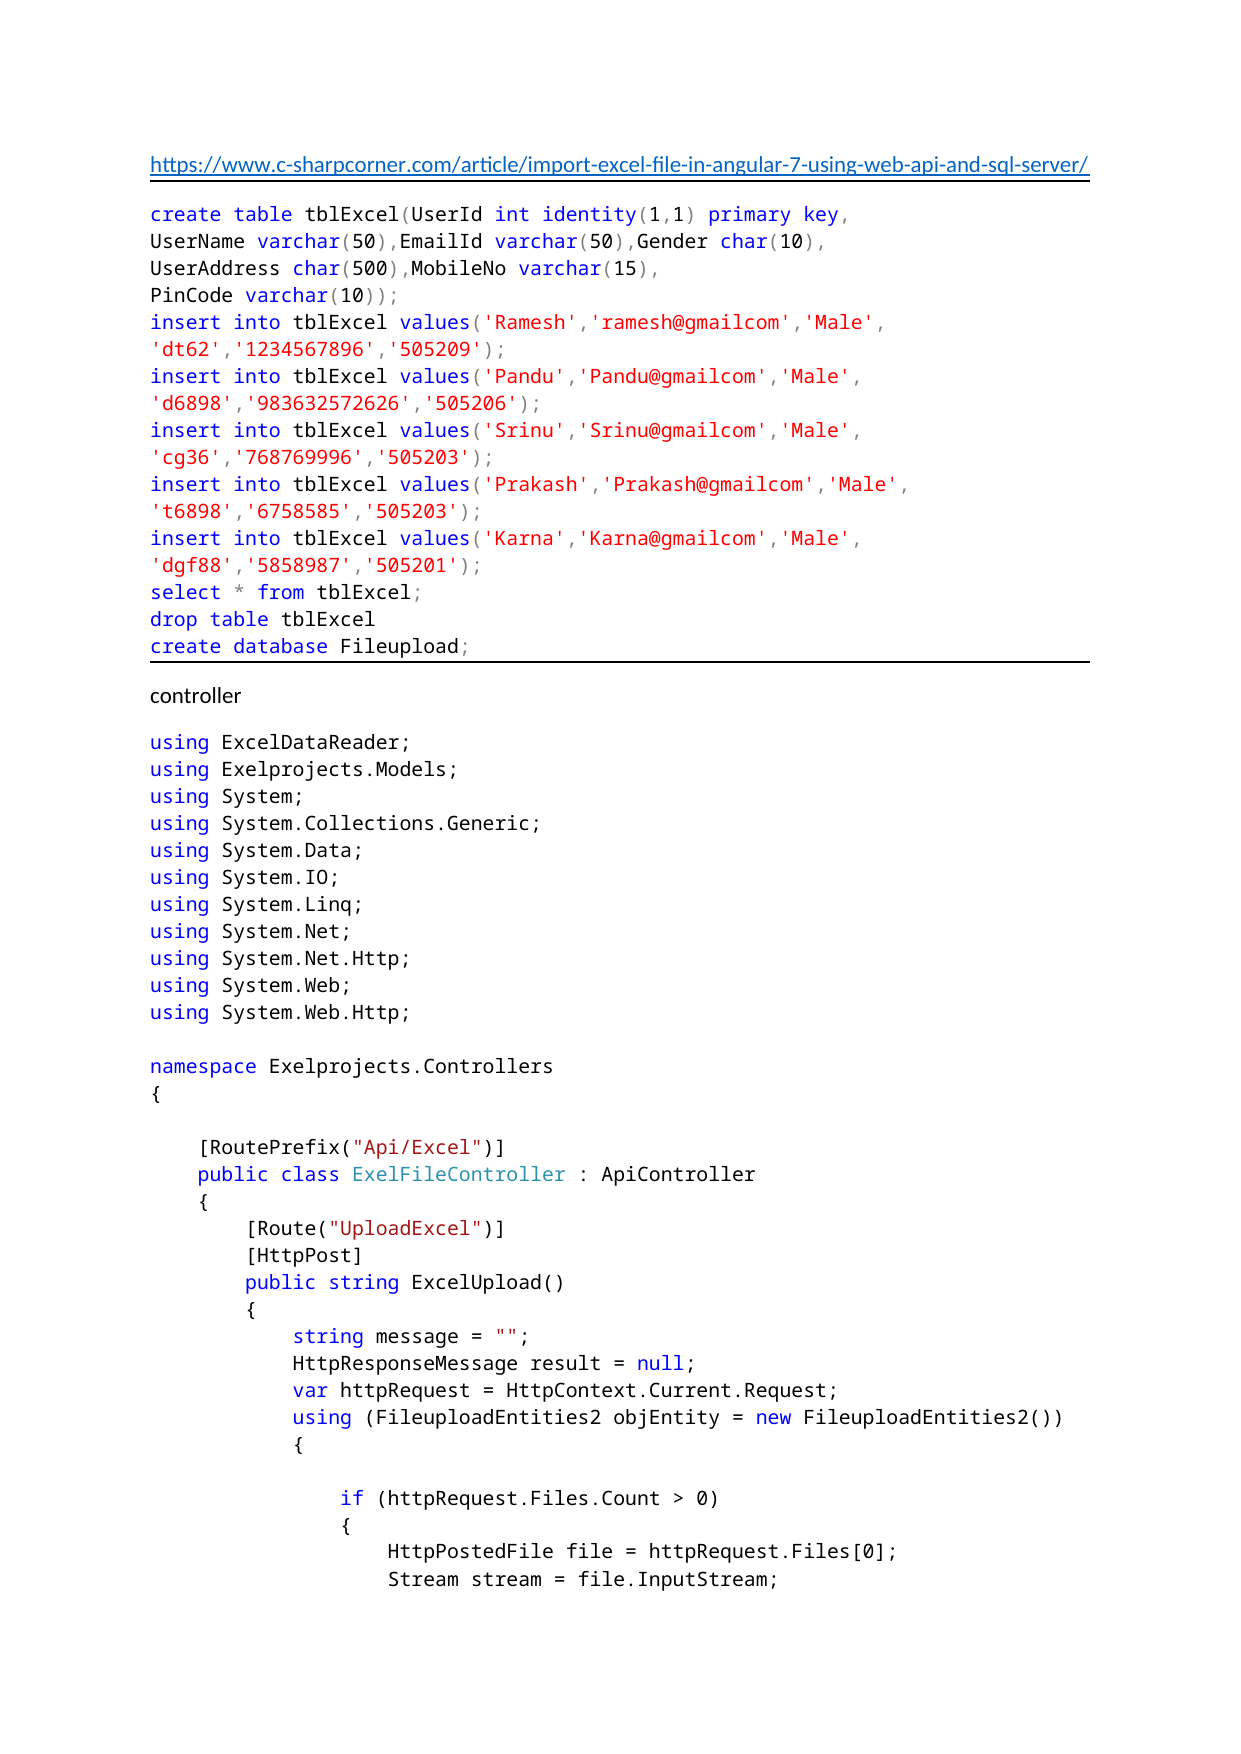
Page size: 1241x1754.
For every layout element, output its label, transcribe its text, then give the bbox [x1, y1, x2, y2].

text using System.Net; [150, 917, 1090, 944]
text 'd6898','983632572626','505206'); [150, 389, 1090, 416]
text { [150, 1295, 1090, 1322]
text if (httpRequest.Files.Count > 0) [150, 1484, 1090, 1511]
text 't6898','6758585','505203'); [150, 497, 1090, 524]
text insert into tblExcel values('Karna','Karna@gmailcom','Male', [150, 524, 1090, 551]
text 'cg36','768769996','505203'); [150, 443, 1090, 470]
text Stream stream = file.InputStream; [150, 1565, 1090, 1592]
text UserAddress char(500),MobileNo varchar(15), [150, 254, 1090, 281]
text var httpRequest = HttpContext.Current.Request; [150, 1376, 1090, 1403]
text https://www.c-sharpcorner.com/article/import-excel-file-in-angular-7-using-web-api-and-sql-server/ [150, 150, 1090, 174]
text using ExcelDataReader; [150, 728, 1090, 755]
text select * from tblExcel; [150, 578, 1090, 605]
text controller [150, 682, 1090, 709]
text insert into tblExcel values('Pandu','Pandu@gmailcom','Male', [150, 362, 1090, 389]
text using Exelprojects.Models; [150, 755, 1090, 782]
text [HttpPost] [150, 1241, 1090, 1268]
text UserName varchar(50),EmailId varchar(50),Gender char(10), [150, 227, 1090, 254]
text using (FileuploadEntities2 objEntity = new FileuploadEntities2()) [150, 1403, 1090, 1430]
text using System.Web; [150, 971, 1090, 998]
text HttpPostedFile file = httpRequest.Files[0]; [150, 1538, 1090, 1565]
text using System.Collections.Generic; [150, 809, 1090, 836]
text insert into tblExcel values('Ramesh','ramesh@gmailcom','Male', [150, 308, 1090, 335]
text namespace Exelprojects.Controllers [150, 1052, 1090, 1079]
text public string ExcelUpload() [150, 1268, 1090, 1295]
text create table tblExcel(UserId int identity(1,1) primary key, [150, 201, 1090, 227]
text create database Fileupload; [150, 632, 1090, 661]
text public class ExelFileController : ApiController [150, 1160, 1090, 1187]
text using System.Linq; [150, 890, 1090, 917]
text string message = ""; [150, 1322, 1090, 1349]
text insert into tblExcel values('Srinu','Srinu@gmailcom','Male', [150, 416, 1090, 443]
text HttpResponseMessage result = null; [150, 1349, 1090, 1376]
text using System.Net.Http; [150, 944, 1090, 971]
text using System.Web.Http; [150, 998, 1090, 1025]
text using System; [150, 782, 1090, 809]
text drop table tblExcel [150, 605, 1090, 632]
text { [150, 1511, 1090, 1538]
text { [150, 1187, 1090, 1214]
text using System.Data; [150, 836, 1090, 863]
text PinCode varchar(10)); [150, 281, 1090, 308]
text using System.IO; [150, 863, 1090, 890]
text 'dt62','1234567896','505209'); [150, 335, 1090, 362]
text { [150, 1430, 1090, 1457]
text { [150, 1079, 1090, 1106]
text insert into tblExcel values('Prakash','Prakash@gmailcom','Male', [150, 470, 1090, 497]
text 'dgf88','5858987','505201'); [150, 551, 1090, 578]
text [Route("UploadExcel")] [150, 1214, 1090, 1241]
text [RoutePrefix("Api/Excel")] [150, 1133, 1090, 1160]
